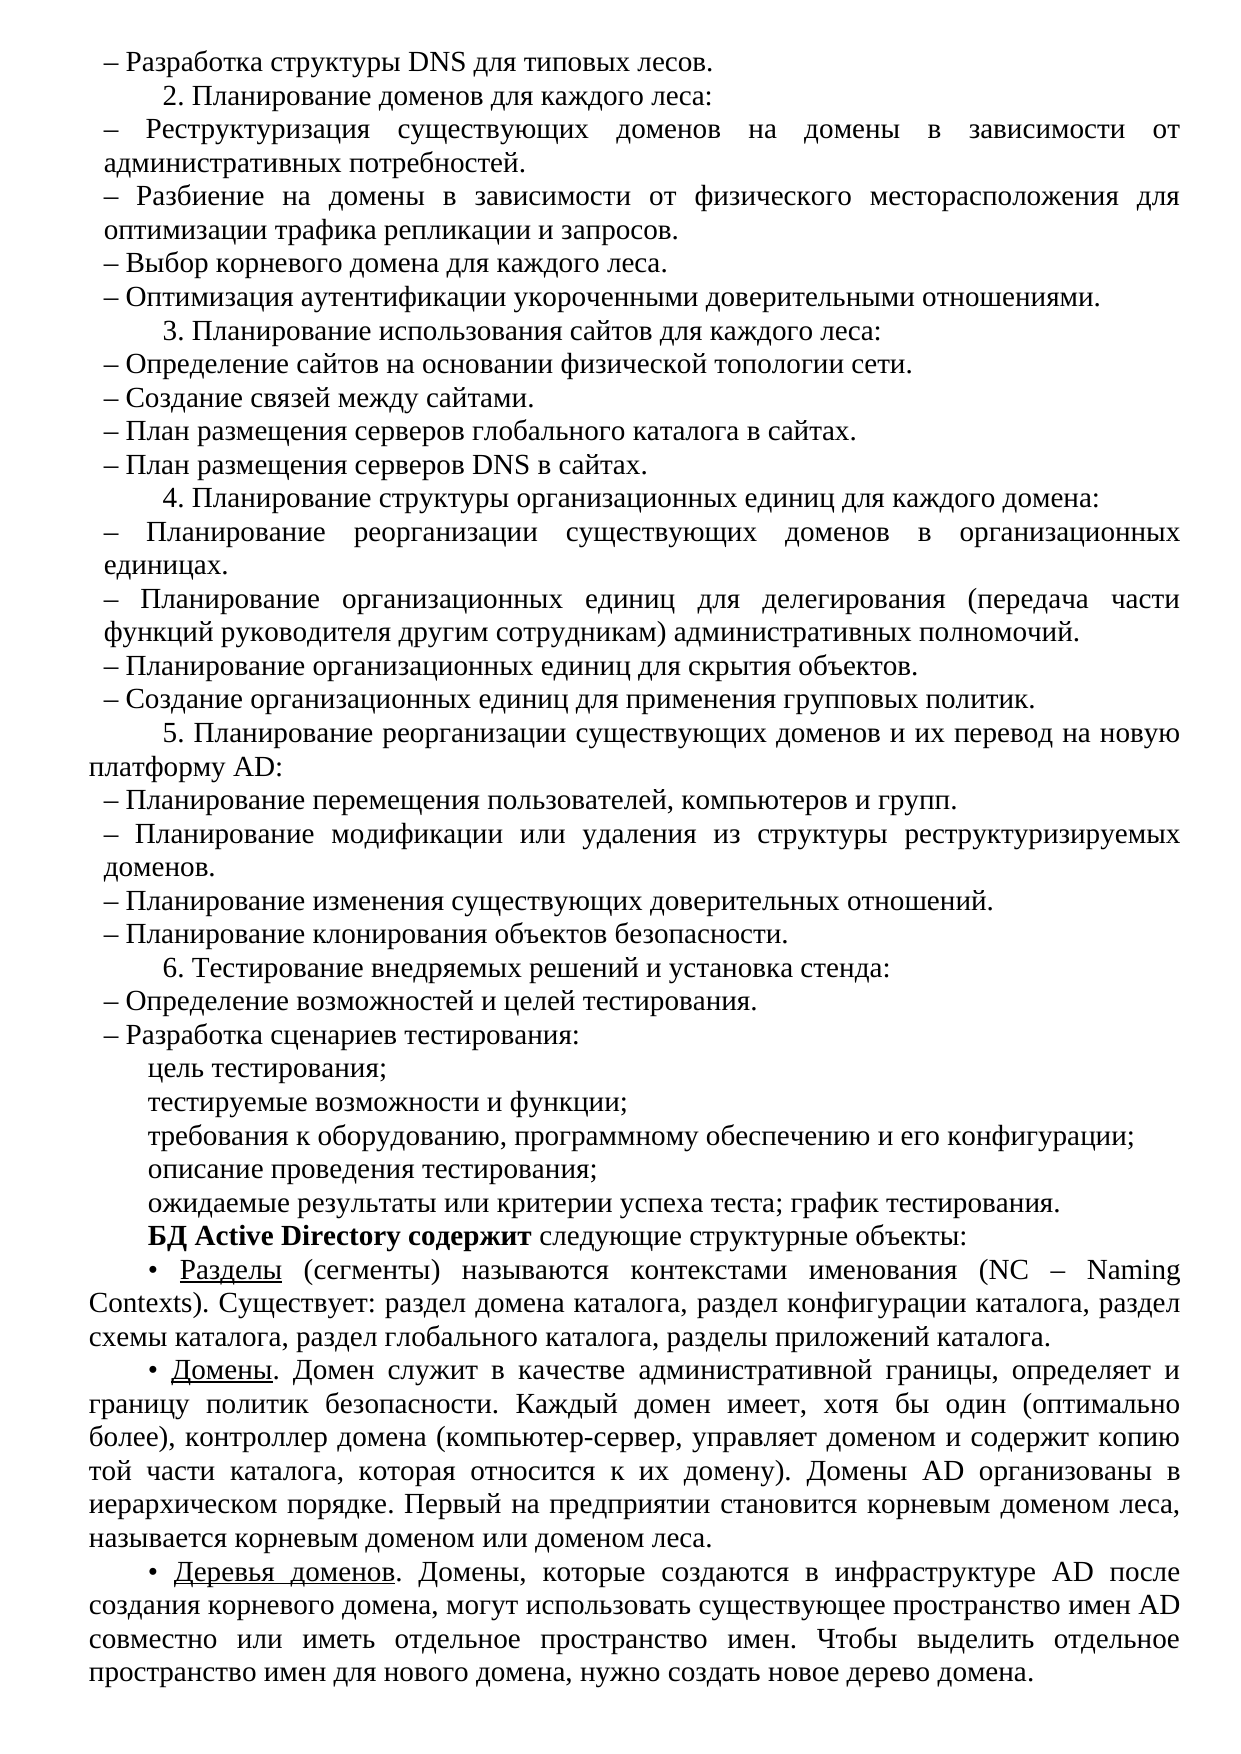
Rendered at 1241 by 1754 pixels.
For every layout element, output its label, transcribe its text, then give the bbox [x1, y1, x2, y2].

text – Планирование клонирования объектов безопасности. [103, 916, 1181, 950]
text – Определение сайтов на основании физической топологии сети. [103, 346, 1181, 380]
text – Разработка сценариев тестирования: [103, 1017, 1181, 1051]
text • Деревья доменов. Домены, которые создаются в инфраструктуре AD после создания корневого домена, могут использовать существующее пространство имен AD совместно или иметь отдельное пространство имен. Чтобы выделить отдельное пространство имен для нового домена, нужно создать новое дерево домена. [89, 1554, 1181, 1688]
text – Оптимизация аутентификации укороченными доверительными отношениями. [103, 279, 1181, 313]
text – Реструктуризация существующих доменов на домены в зависимости от административных потребностей. [103, 111, 1181, 178]
text – Планирование изменения существующих доверительных отношений. [103, 883, 1181, 916]
text тестируемые возможности и функции; [148, 1084, 1181, 1118]
text – Выбор корневого домена для каждого леса. [103, 246, 1181, 279]
text – Создание связей между сайтами. [103, 380, 1181, 413]
text – Планирование реорганизации существующих доменов в организационных единицах. [103, 514, 1181, 581]
text – Планирование организационных единиц для делегирования (передача части функций руководителя другим сотрудникам) административных полномочий. [103, 581, 1181, 648]
text – Разбиение на домены в зависимости от физического месторасположения для оптимизации трафика репликации и запросов. [103, 178, 1181, 246]
text 5. Планирование реорганизации существующих доменов и их перевод на новую платформу AD: [89, 715, 1181, 782]
text 2. Планирование доменов для каждого леса: [89, 78, 1181, 111]
text 4. Планирование структуры организационных единиц для каждого домена: [89, 480, 1181, 514]
text – План размещения серверов DNS в сайтах. [103, 447, 1181, 480]
text описание проведения тестирования; [148, 1151, 1181, 1185]
text – Планирование организационных единиц для скрытия объектов. [103, 648, 1181, 682]
text • Разделы (сегменты) называются контекстами именования (NC – Naming Contexts). Существует: раздел домена каталога, раздел конфигурации каталога, раздел схемы каталога, раздел глобального каталога, разделы приложений каталога. [89, 1252, 1181, 1352]
text – Создание организационных единиц для применения групповых политик. [103, 682, 1181, 715]
text – План размещения серверов глобального каталога в сайтах. [103, 413, 1181, 447]
text – Планирование перемещения пользователей, компьютеров и групп. [103, 782, 1181, 816]
text требования к оборудованию, программному обеспечению и его конфигурации; [148, 1118, 1181, 1151]
text – Определение возможностей и целей тестирования. [103, 983, 1181, 1017]
text • Домены. Домен служит в качестве административной границы, определяет и границу политик безопасности. Каждый домен имеет, хотя бы один (оптимально более), контроллер домена (компьютер-сервер, управляет доменом и содержит копию той части каталога, которая относится к их домену). Домены AD организованы в иерархическом порядке. Первый на предприятии становится корневым доменом леса, называется корневым доменом или доменом леса. [89, 1352, 1181, 1554]
text – Разработка структуры DNS для типовых лесов. [103, 44, 1181, 78]
text ожидаемые результаты или критерии успеха теста; график тестирования. [148, 1185, 1181, 1218]
text цель тестирования; [148, 1051, 1181, 1084]
text БД Active Directory содержит следующие структурные объекты: [148, 1218, 1181, 1252]
text 3. Планирование использования сайтов для каждого леса: [162, 313, 1181, 346]
text 6. Тестирование внедряемых решений и установка стенда: [103, 950, 1181, 983]
text – Планирование модификации или удаления из структуры реструктуризируемых доменов. [103, 816, 1181, 883]
